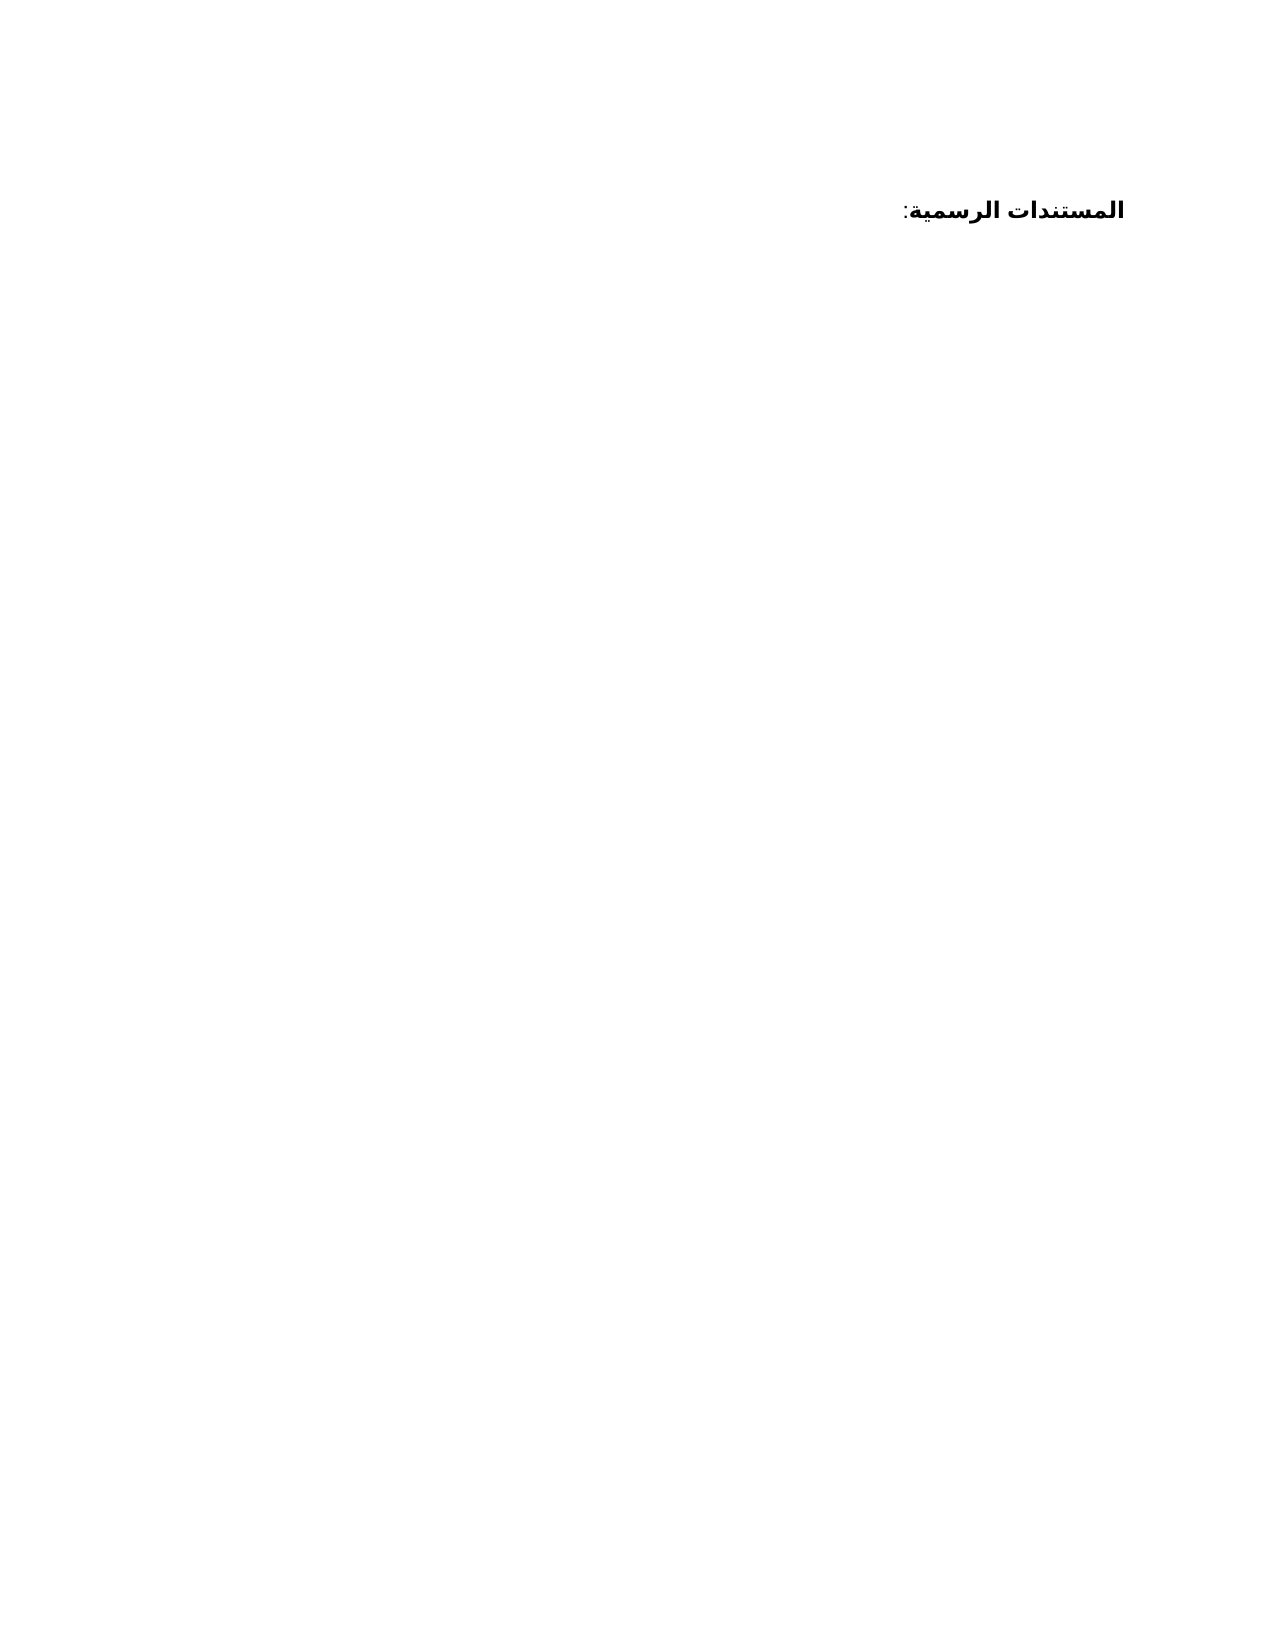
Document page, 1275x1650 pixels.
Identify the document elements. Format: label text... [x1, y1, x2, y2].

text المستندات الرسمية: [150, 197, 1125, 223]
